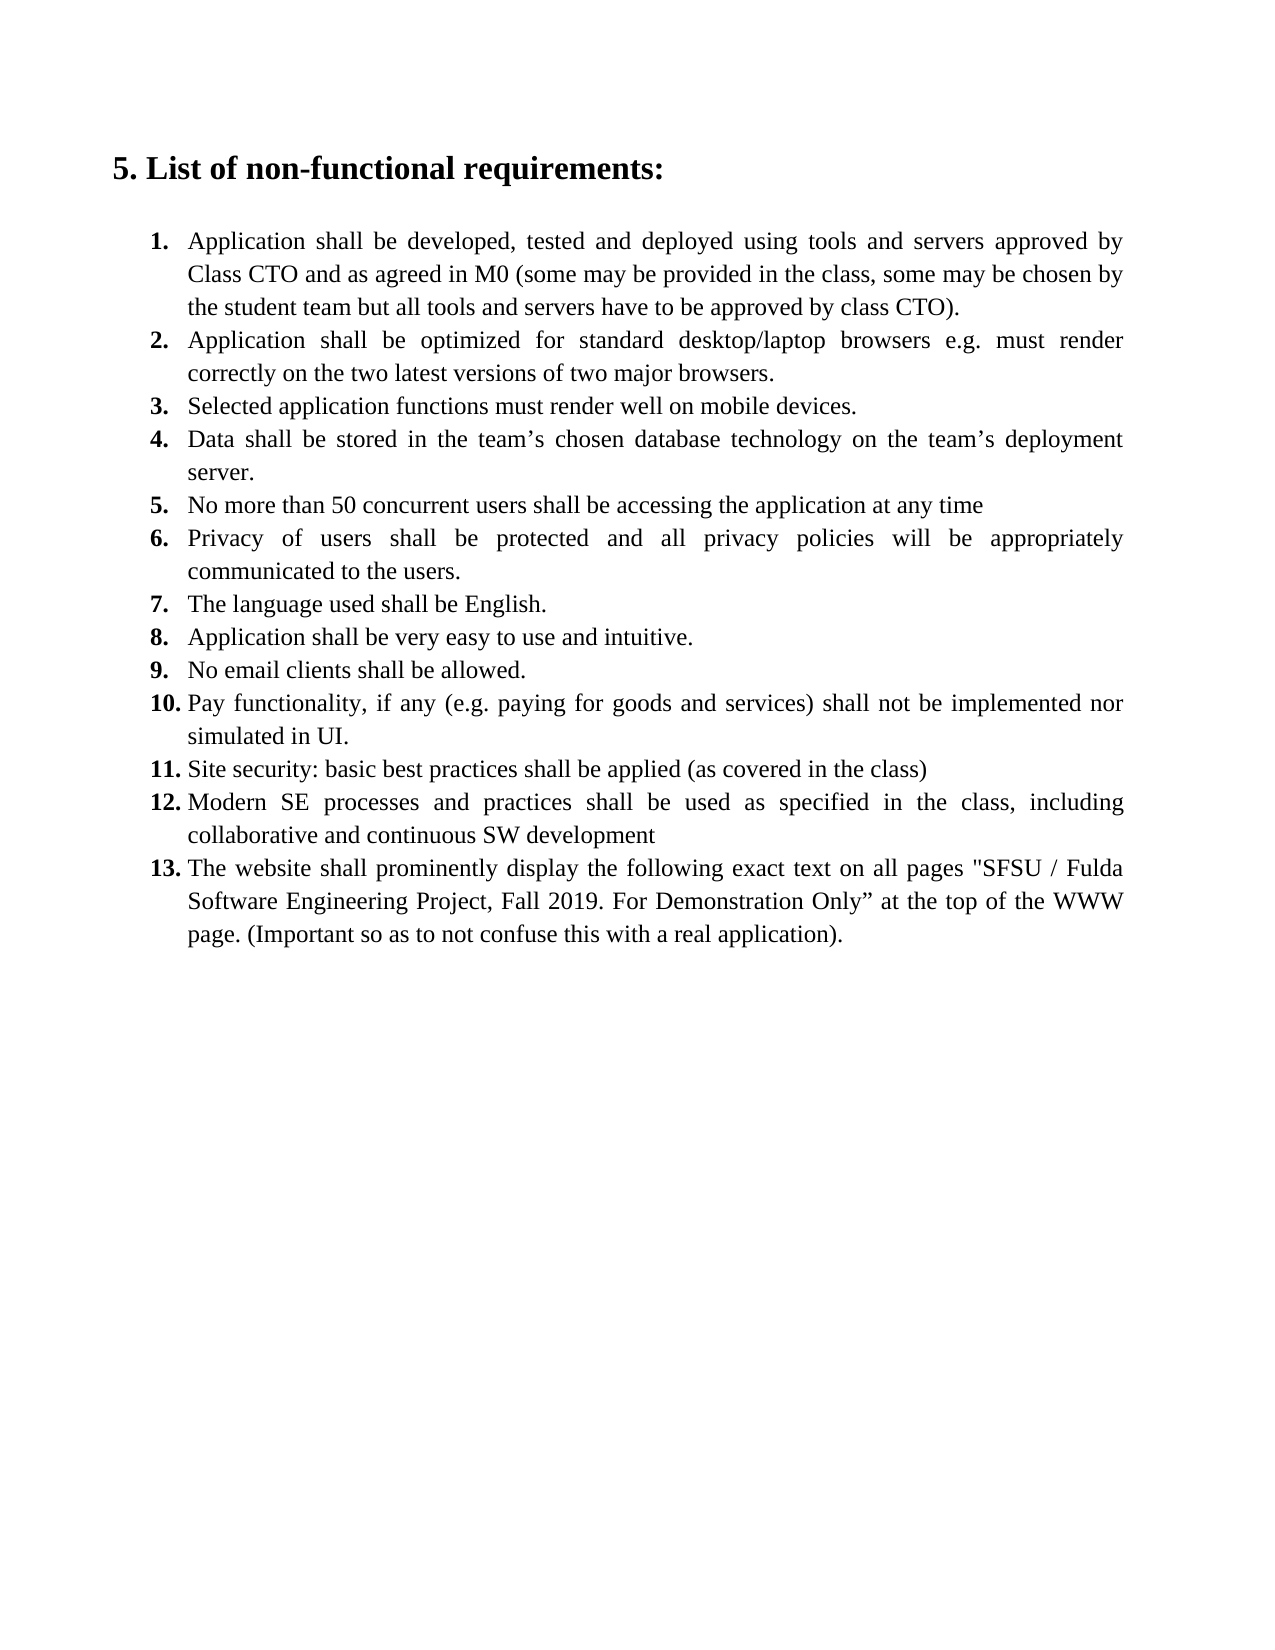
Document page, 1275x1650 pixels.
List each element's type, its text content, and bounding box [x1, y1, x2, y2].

list Modern SE processes and practices shall be used as specified in the class, including collaborative and continuous SW development [150, 787, 1125, 849]
list Application shall be developed, tested and deployed using tools and servers approved by Class CTO and as agreed in M0 (some may be provided in the class, some may be chosen by the student team but all tools and servers have to be approved by class CTO). [150, 226, 1125, 321]
list Site security: basic best practices shall be applied (as covered in the class) [150, 754, 1125, 783]
list Privacy of users shall be protected and all privacy policies will be appropriately communicated to the users. [150, 523, 1125, 585]
list No email clients shall be allowed. [150, 655, 1125, 684]
list No more than 50 concurrent users shall be accessing the application at any time [150, 490, 1125, 519]
list Pay functionality, if any (e.g. paying for goods and services) shall not be implemented nor simulated in UI. [150, 688, 1125, 750]
list Application shall be optimized for standard desktop/laptop browsers e.g. must render correctly on the two latest versions of two major browsers. [150, 325, 1125, 387]
list Application shall be very easy to use and intuitive. [150, 622, 1125, 651]
list Selected application functions must render well on mobile devices. [150, 391, 1125, 420]
list Data shall be stored in the team’s chosen database technology on the team’s deployment server. [150, 424, 1125, 486]
text 5. List of non-functional requirements: [112, 149, 1125, 187]
list The language used shall be English. [150, 589, 1125, 618]
list The website shall prominently display the following exact text on all pages "SFSU / Fulda Software Engineering Project, Fall 2019. For Demonstration Only” at the top of the WWW page. (Important so as to not confuse this with a real application). [150, 853, 1125, 948]
